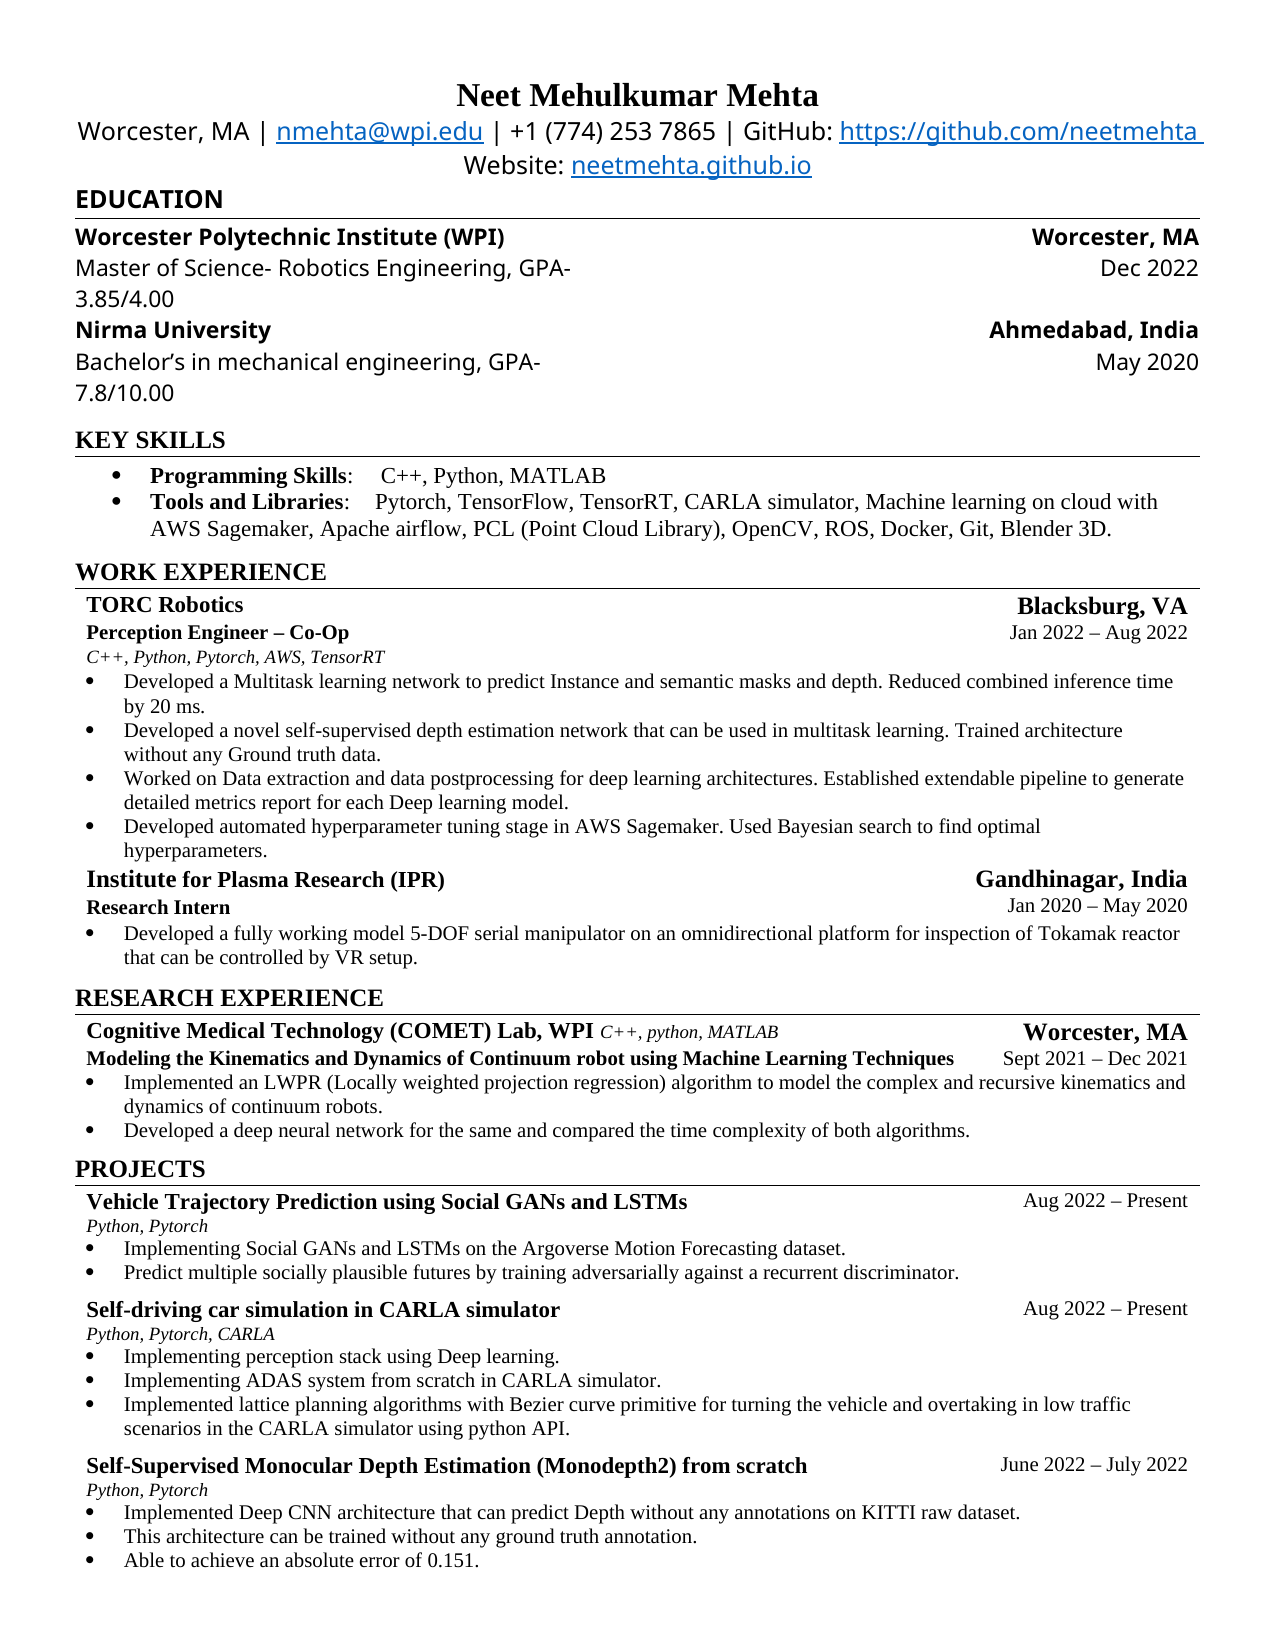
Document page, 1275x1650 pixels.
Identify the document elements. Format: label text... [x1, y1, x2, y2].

table_cell Developed a Multitask learning network to predict Instance and semantic masks and depth. Reduced combined inference time by 20 ms. Developed a novel self-supervised depth estimation network that can be used in multitask learning. Trained architecture without any Ground truth data. Worked on Data extraction and data postprocessing for deep learning architectures. Established extendable pipeline to generate detailed metrics report for each Deep learning model. Developed automated hyperparameter tuning stage in AWS Sagemaker. Used Bayesian search to find optimal hyperparameters. [75, 670, 1199, 864]
list Tools and Libraries: Pytorch, TensorFlow, TensorRT, CARLA simulator, Machine learning on cloud with AWS Sagemaker, Apache airflow, PCL (Point Cloud Library), OpenCV, ROS, Docker, Git, Blender 3D. [112, 488, 1200, 541]
text Website: neetmehta.github.io [75, 147, 1200, 181]
table_header Vehicle Trajectory Prediction using Social GANs and LSTMs Python, Pytorch [75, 1188, 984, 1236]
table_cell Nirma University [75, 315, 637, 346]
table_cell Implementing Social GANs and LSTMs on the Argoverse Motion Forecasting dataset. Predict multiple socially plausible futures by training adversarially against a recurrent discriminator. [75, 1236, 1199, 1296]
table_cell May 2020 [637, 346, 1199, 408]
table_header Blacksburg, VA Jan 2022 – Aug 2022 [956, 591, 1199, 669]
table_cell June 2022 – July 2022 [984, 1452, 1199, 1500]
table_cell Sept 2021 – Dec 2021 [975, 1046, 1199, 1070]
table_header Cognitive Medical Technology (COMET) Lab, WPI C++, python, MATLAB [75, 1017, 966, 1046]
table_header Worcester, MA [966, 1017, 1199, 1046]
table_header Aug 2022 – Present [984, 1188, 1199, 1236]
text KEY SKILLS [75, 425, 1200, 456]
text WORK EXPERIENCE [75, 557, 1200, 588]
table_cell Self-Supervised Monocular Depth Estimation (Monodepth2) from scratch Python, Pytorch [75, 1452, 984, 1500]
table_cell Developed a fully working model 5-DOF serial manipulator on an omnidirectional platform for inspection of Tokamak reactor that can be controlled by VR setup. [75, 921, 1199, 971]
table_cell Institute for Plasma Research (IPR) Research Intern [75, 864, 956, 921]
table_cell Ahmedabad, India [637, 315, 1199, 346]
text PROJECTS [75, 1154, 1200, 1185]
table_cell Dec 2022 [637, 252, 1199, 314]
table_cell Bachelor’s in mechanical engineering, GPA- 7.8/10.00 [75, 346, 637, 408]
table_header Worcester, MA [637, 221, 1199, 252]
text Worcester, MA | nmehta@wpi.edu | +1 (774) 253 7865 | GitHub: https://github.com/neetmehta [75, 113, 1200, 147]
table_cell Gandhinagar, India Jan 2020 – May 2020 [956, 864, 1199, 921]
list Programming Skills: C++, Python, MATLAB [112, 462, 1200, 488]
table_cell Self-driving car simulation in CARLA simulator Python, Pytorch, CARLA [75, 1296, 984, 1344]
table_header TORC Robotics Perception Engineer – Co-Op C++, Python, Pytorch, AWS, TensorRT [75, 591, 956, 669]
text EDUCATION [75, 181, 1200, 218]
text RESEARCH EXPERIENCE [75, 983, 1200, 1014]
table_cell Implemented an LWPR (Locally weighted projection regression) algorithm to model the complex and recursive kinematics and dynamics of continuum robots. Developed a deep neural network for the same and compared the time complexity of both algorithms. [75, 1070, 1199, 1142]
text Neet Mehulkumar Mehta [75, 75, 1200, 113]
table_cell Implementing perception stack using Deep learning. Implementing ADAS system from scratch in CARLA simulator. Implemented lattice planning algorithms with Bezier curve primitive for turning the vehicle and overtaking in low traffic scenarios in the CARLA simulator using python API. [75, 1344, 1199, 1452]
table_cell Modeling the Kinematics and Dynamics of Continuum robot using Machine Learning Techniques [75, 1046, 975, 1070]
table_header Worcester Polytechnic Institute (WPI) [75, 221, 637, 252]
table_cell Master of Science- Robotics Engineering, GPA- 3.85/4.00 [75, 252, 637, 314]
table_cell Aug 2022 – Present [984, 1296, 1199, 1344]
